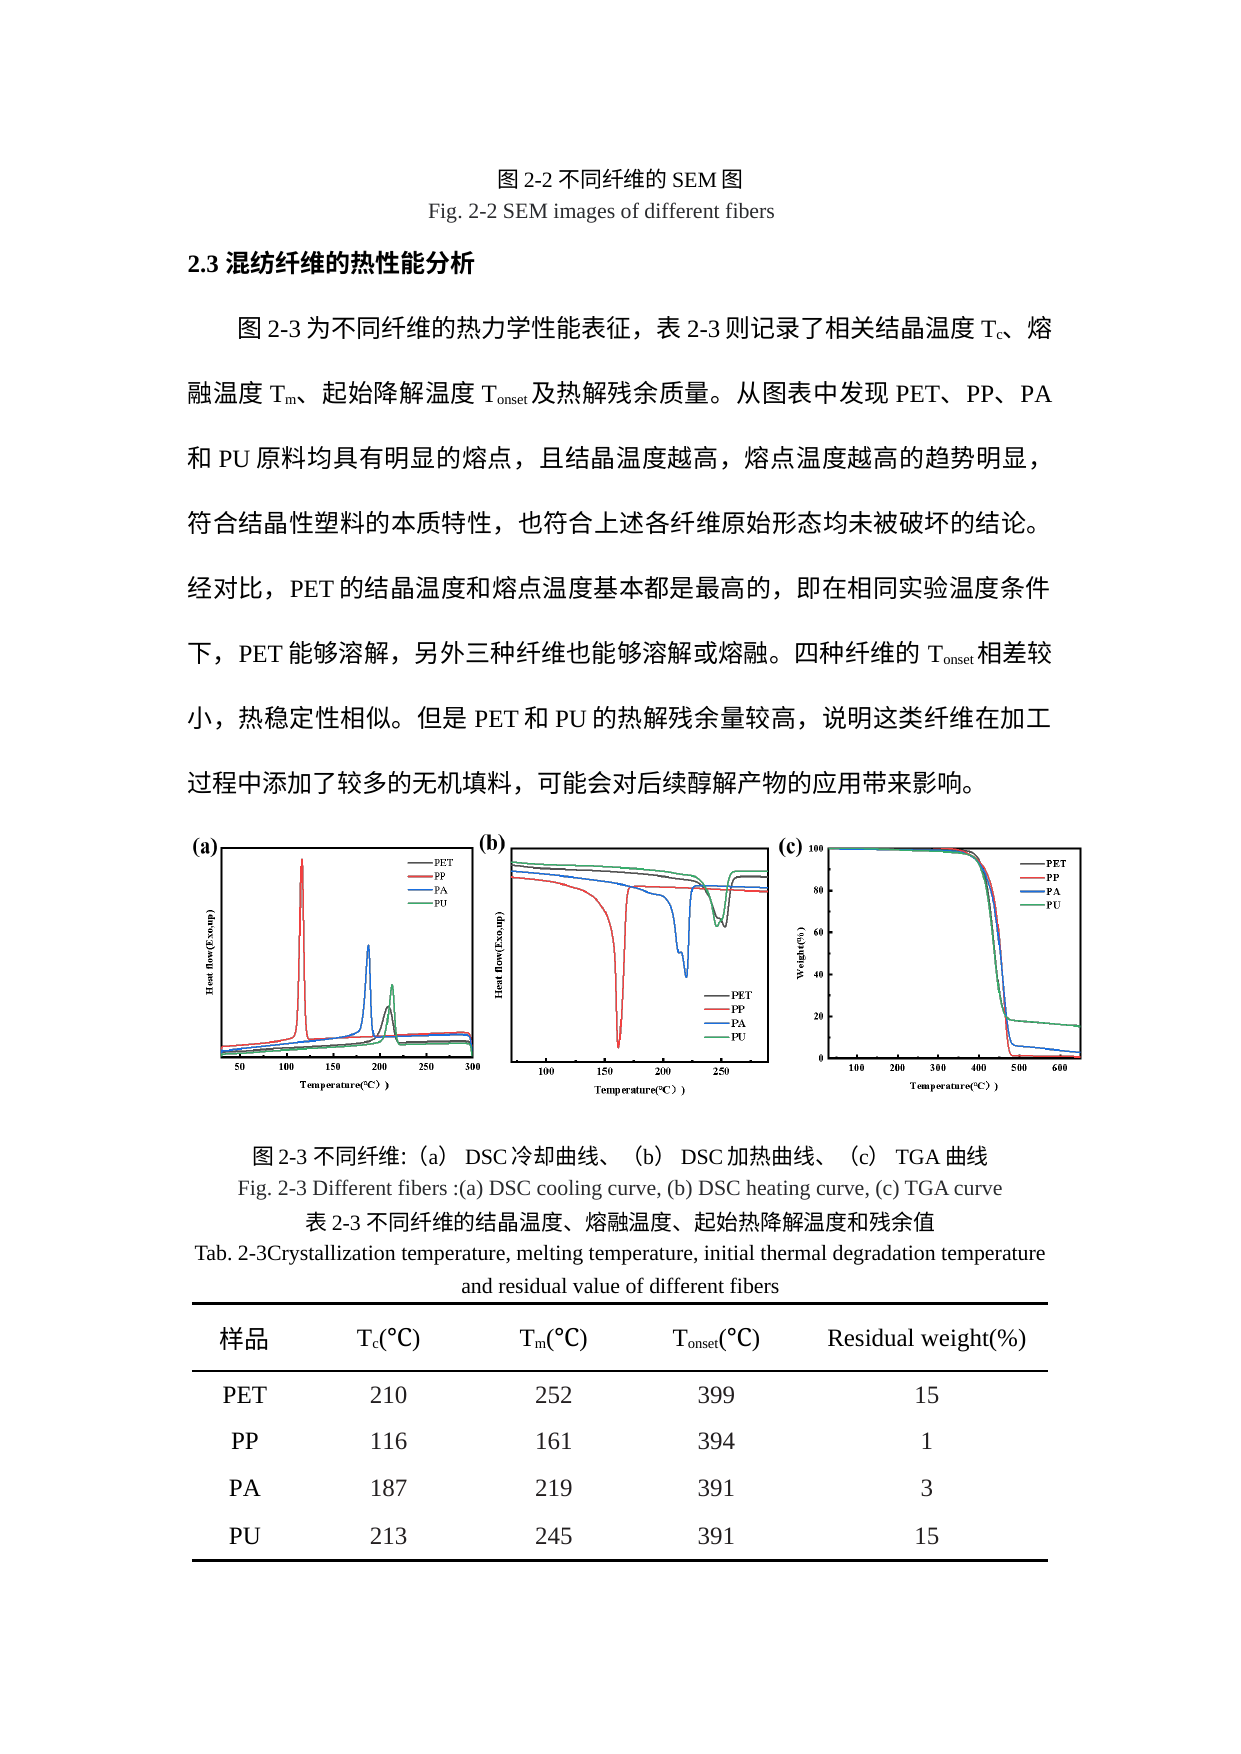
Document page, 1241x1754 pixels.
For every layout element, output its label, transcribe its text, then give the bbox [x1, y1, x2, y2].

table_cell 3 [805, 1464, 1048, 1512]
text 2.3 混纺纤维的热性能分析 [187, 229, 1053, 294]
table_cell PP [192, 1417, 297, 1464]
table_cell 15 [805, 1372, 1048, 1417]
table_cell 252 [479, 1372, 627, 1417]
table_cell PA [192, 1464, 297, 1512]
table_cell 161 [479, 1417, 627, 1464]
text 表2-3 不同纤维的结晶温度、熔融温度、起始热降解温度和残余值 [187, 1204, 1053, 1237]
table_cell 15 [805, 1512, 1048, 1559]
table_cell 187 [297, 1464, 479, 1512]
table_cell 399 [628, 1372, 805, 1417]
table_cell 219 [479, 1464, 627, 1512]
text 图2-3 不同纤维:（a） DSC冷却曲线、（b） DSC加热曲线、（c） TGA曲线 [187, 1139, 1053, 1172]
table_cell PU [192, 1512, 297, 1559]
text Fig. 2-3 Different fibers :(a) DSC cooling curve, (b) DSC heating curve, (c) TGA curve [187, 1172, 1053, 1204]
table_cell 213 [297, 1512, 479, 1559]
table_header Residual weight(%) [805, 1305, 1048, 1370]
table_header 样品 [192, 1305, 297, 1370]
table_cell 394 [628, 1417, 805, 1464]
table_cell 210 [297, 1372, 479, 1417]
table_header Tc(℃) [297, 1305, 479, 1370]
table_cell 391 [628, 1464, 805, 1512]
picture [187, 814, 1088, 1113]
table_cell PET [192, 1372, 297, 1417]
table_cell 1 [805, 1417, 1048, 1464]
list Fig. 2-2 SEM images of different fibers [150, 194, 1053, 227]
text 图2-2 不同纤维的SEM图 [187, 162, 1053, 194]
text 图2-3为不同纤维的热力学性能表征，表2-3则记录了相关结晶温度Tc、熔融温度Tm、起始降解温度Tonset及热解残余质量。从图表中发现PET、PP、PA和PU原料均具有明显的熔点，且结晶温度越高，熔点温度越高的趋势明显，符合结晶性塑料的本质特性，也符合上述各纤维原始形态均未被破坏的结论。经对比，PET的结晶温度和熔点温度基本都是最高的，即在相同实验温度条件下，PET能够溶解，另外三种纤维也能够溶解或熔融。四种纤维的Tonset相差较小，热稳定性相似。但是PET和PU的热解残余量较高，说明这类纤维在加工过程中添加了较多的无机填料，可能会对后续醇解产物的应用带来影响。 [187, 294, 1053, 814]
table_cell 116 [297, 1417, 479, 1464]
table_cell 391 [628, 1512, 805, 1559]
text Tab. 2-3Crystallization temperature, melting temperature, initial thermal degradation temperature and residual value of different fibers [187, 1237, 1053, 1302]
table_header Tm(℃) [479, 1305, 627, 1370]
table_header Tonset(℃) [628, 1305, 805, 1370]
table_cell 245 [479, 1512, 627, 1559]
